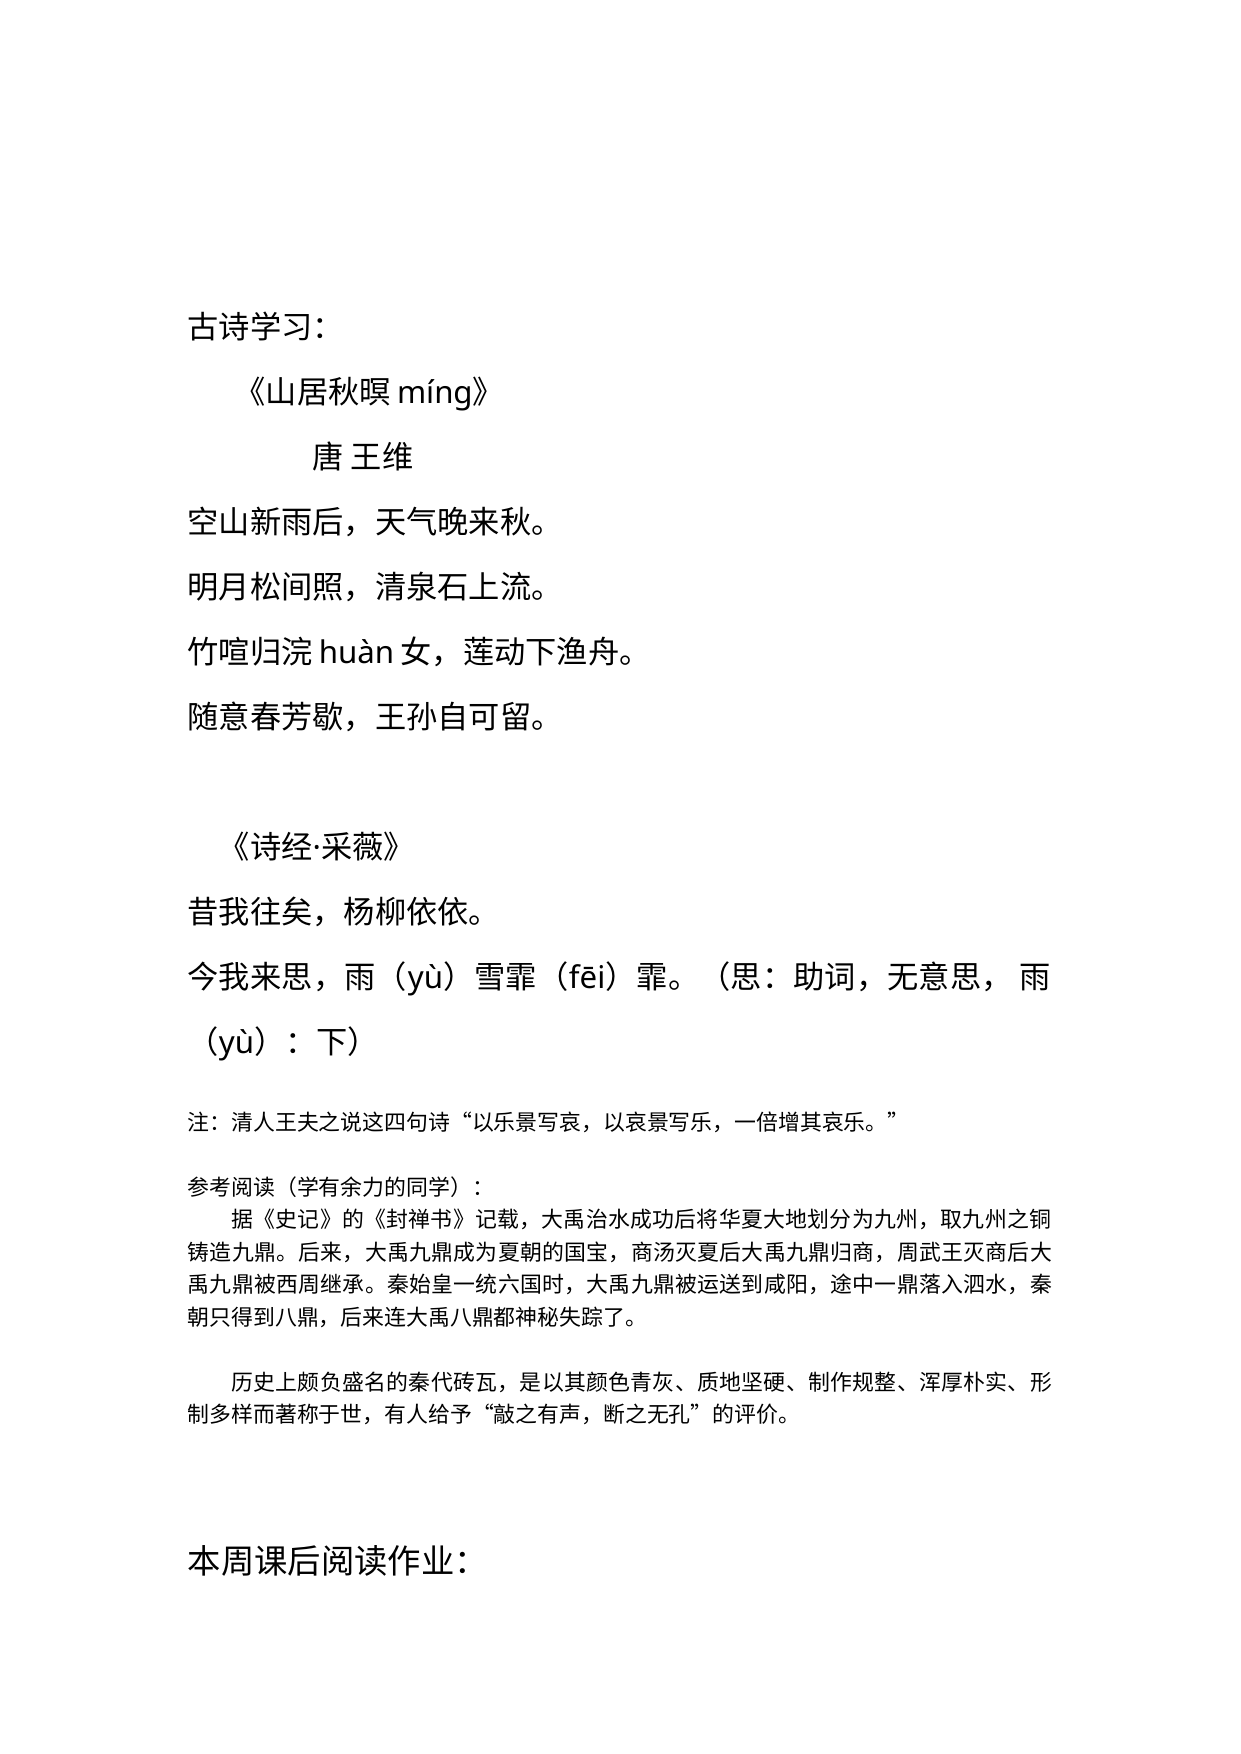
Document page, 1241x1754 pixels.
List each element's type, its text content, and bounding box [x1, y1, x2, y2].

text 竹喧归浣huàn女，莲动下渔舟。 [187, 617, 1053, 682]
text 据《史记》的《封禅书》记载，大禹治水成功后将华夏大地划分为九州，取九州之铜铸造九鼎。后来，大禹九鼎成为夏朝的国宝，商汤灭夏后大禹九鼎归商，周武王灭商后大禹九鼎被西周继承。秦始皇一统六国时，大禹九鼎被运送到咸阳，途中一鼎落入泗水，秦朝只得到八鼎，后来连大禹八鼎都神秘失踪了。 [187, 1202, 1053, 1332]
text 注：清人王夫之说这四句诗“以乐景写哀，以哀景写乐，一倍增其哀乐。” [187, 1104, 1053, 1137]
text 历史上颇负盛名的秦代砖瓦，是以其颜色青灰、质地坚硬、制作规整、浑厚朴实、形制多样而著称于世，有人给予“敲之有声，断之无孔”的评价。 [187, 1364, 1053, 1429]
text 唐 王维 [187, 422, 1053, 487]
text 参考阅读（学有余力的同学）： [187, 1169, 1053, 1202]
text 昔我往矣，杨柳依依。 [187, 877, 1053, 942]
text 《诗经·采薇》 [187, 812, 1053, 877]
text 随意春芳歇，王孙自可留。 [187, 682, 1053, 747]
text 《山居秋暝míng》 [187, 357, 1053, 422]
text 空山新雨后，天气晚来秋。 [187, 487, 1053, 552]
text 本周课后阅读作业： [187, 1527, 1053, 1592]
text 古诗学习： [187, 292, 1053, 357]
text 明月松间照，清泉石上流。 [187, 552, 1053, 617]
text 今我来思，雨（yù）雪霏（fēi）霏。（思：助词，无意思， 雨（yù）：下） [187, 942, 1053, 1072]
